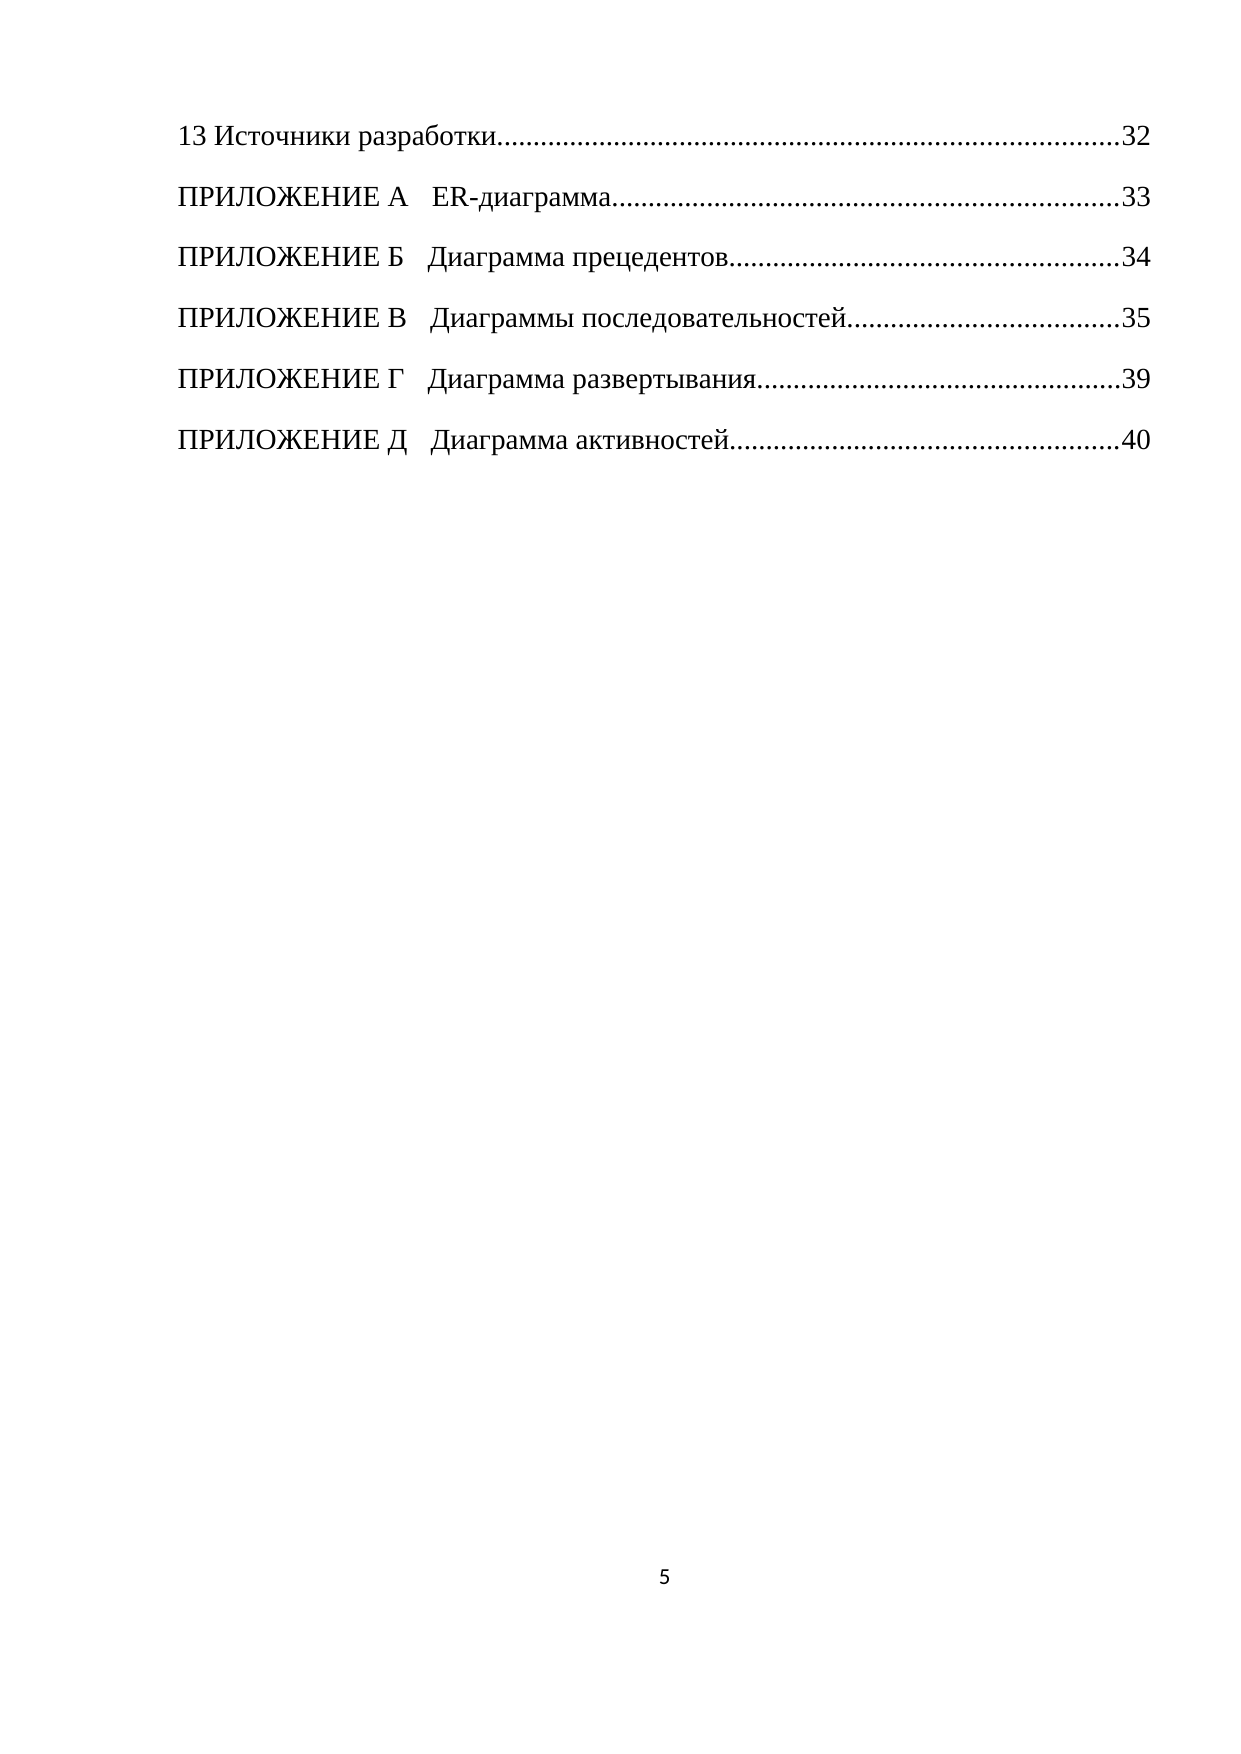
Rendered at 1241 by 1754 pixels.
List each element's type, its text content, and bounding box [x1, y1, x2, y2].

text ПРИЛОЖЕНИЕ Г Диаграмма развертывания 39 [177, 361, 1152, 394]
text ПРИЛОЖЕНИЕ А ER-диаграмма 33 [177, 179, 1152, 212]
text 13 Источники разработки 32 [177, 118, 1152, 152]
text ПРИЛОЖЕНИЕ Б Диаграмма прецедентов 34 [177, 239, 1152, 273]
text ПРИЛОЖЕНИЕ Д Диаграмма активностей 40 [177, 422, 1152, 455]
text ПРИЛОЖЕНИЕ В Диаграммы последовательностей 35 [177, 300, 1152, 334]
